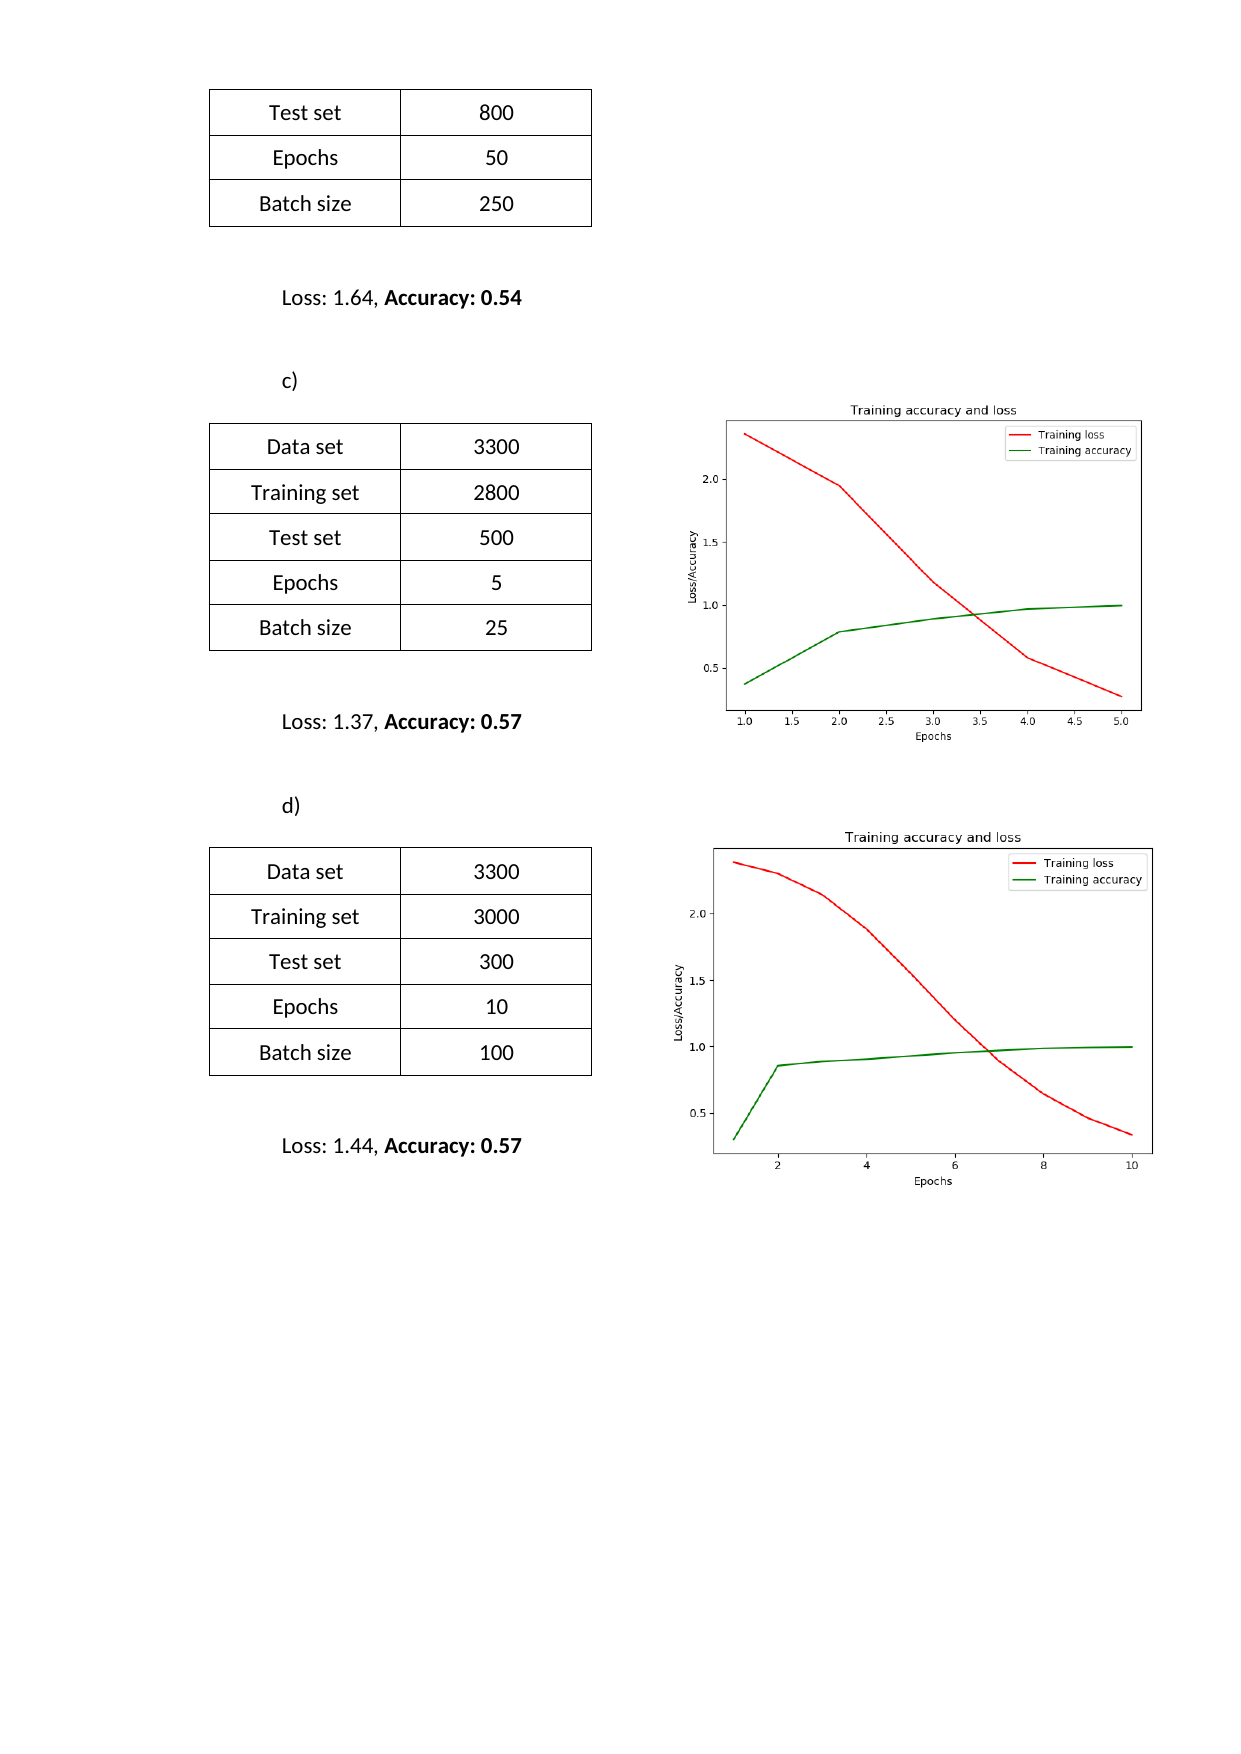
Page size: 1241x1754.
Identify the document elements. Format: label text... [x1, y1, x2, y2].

table_cell Test set [210, 514, 400, 559]
table_cell Batch size [210, 605, 400, 650]
table_cell Epochs [210, 985, 400, 1028]
table_cell Batch size [210, 180, 400, 226]
table_cell Batch size [210, 1029, 400, 1074]
table_header 3300 [401, 424, 591, 469]
list c) [282, 367, 1107, 395]
table_cell 300 [401, 939, 591, 984]
table_cell 800 [401, 90, 591, 135]
table_cell Epochs [210, 136, 400, 179]
table_cell 100 [401, 1029, 591, 1074]
table_cell 3000 [401, 895, 591, 938]
table_header Data set [210, 424, 400, 469]
table_cell Training set [210, 470, 400, 513]
table_cell 25 [401, 605, 591, 650]
table_cell 50 [401, 136, 591, 179]
list d) [282, 791, 1107, 819]
table_cell 500 [401, 514, 591, 559]
table_header 3300 [401, 848, 591, 894]
table_cell Epochs [210, 561, 400, 603]
table_cell Training set [210, 895, 400, 938]
table_cell 5 [401, 561, 591, 603]
table_header Data set [210, 848, 400, 894]
list Loss: 1.44, Accuracy: 0.57 [282, 1103, 661, 1159]
table_cell 10 [401, 985, 591, 1028]
table_cell 250 [401, 180, 591, 226]
list Loss: 1.64, Accuracy: 0.54 [282, 254, 1107, 311]
table_cell Test set [210, 939, 400, 984]
picture [661, 820, 1161, 1196]
picture [676, 395, 1151, 751]
table_cell 2800 [401, 470, 591, 513]
list Loss: 1.37, Accuracy: 0.57 [282, 679, 676, 735]
table_cell Test set [210, 90, 400, 135]
